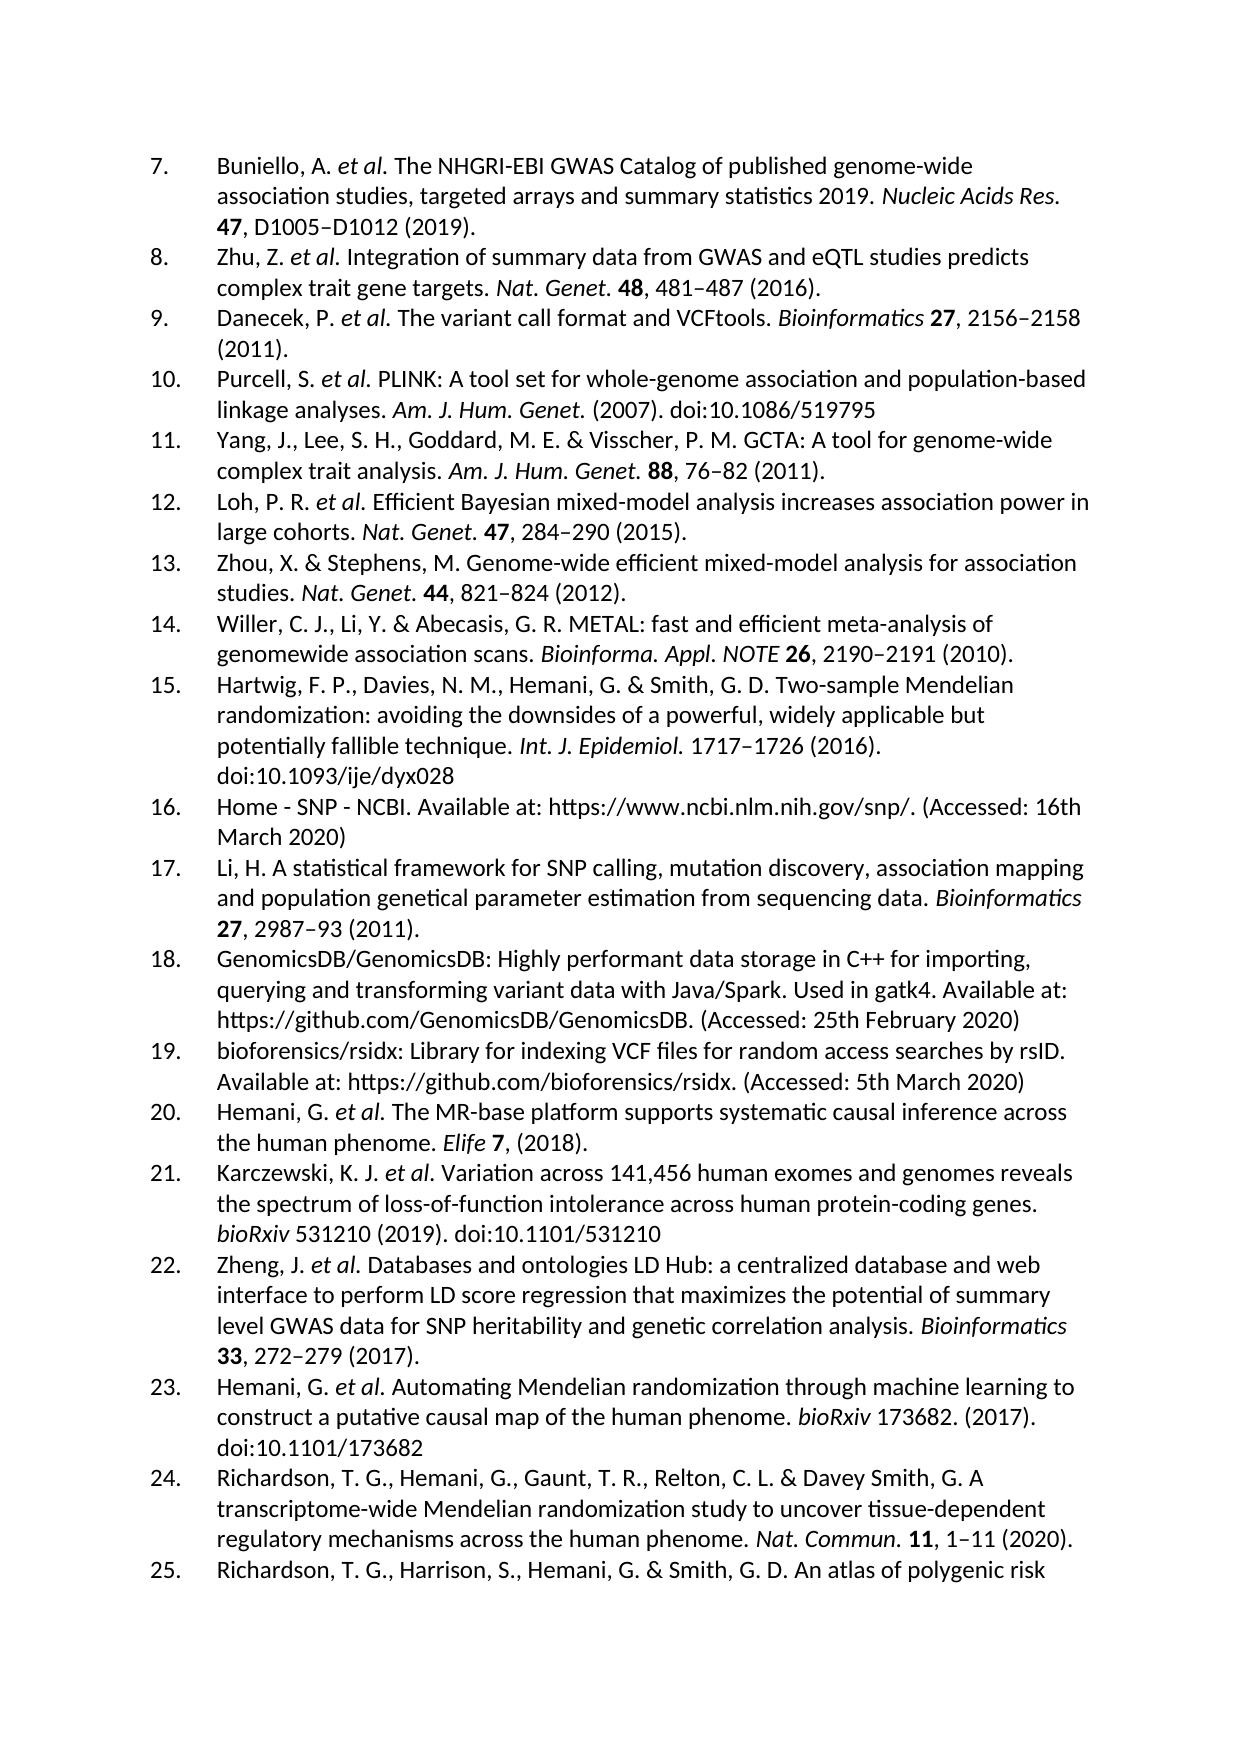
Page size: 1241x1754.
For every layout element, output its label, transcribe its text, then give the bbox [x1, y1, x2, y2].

text 10. Purcell, S. et al. PLINK: A tool set for whole-genome association and population-based linkage analyses. Am. J. Hum. Genet. (2007). doi:10.1086/519795 [150, 364, 1090, 425]
text 18. GenomicsDB/GenomicsDB: Highly performant data storage in C++ for importing, querying and transforming variant data with Java/Spark. Used in gatk4. Available at: https://github.com/GenomicsDB/GenomicsDB. (Accessed: 25th February 2020) [150, 943, 1090, 1035]
text 9. Danecek, P. et al. The variant call format and VCFtools. Bioinformatics 27, 2156–2158 (2011). [150, 303, 1090, 364]
text 20. Hemani, G. et al. The MR-base platform supports systematic causal inference across the human phenome. Elife 7, (2018). [150, 1096, 1090, 1157]
text 17. Li, H. A statistical framework for SNP calling, mutation discovery, association mapping and population genetical parameter estimation from sequencing data. Bioinformatics 27, 2987–93 (2011). [150, 852, 1090, 943]
text 13. Zhou, X. & Stephens, M. Genome-wide efficient mixed-model analysis for association studies. Nat. Genet. 44, 821–824 (2012). [150, 547, 1090, 608]
text 19. bioforensics/rsidx: Library for indexing VCF files for random access searches by rsID. Available at: https://github.com/bioforensics/rsidx. (Accessed: 5th March 2020) [150, 1035, 1090, 1096]
text 11. Yang, J., Lee, S. H., Goddard, M. E. & Visscher, P. M. GCTA: A tool for genome-wide complex trait analysis. Am. J. Hum. Genet. 88, 76–82 (2011). [150, 425, 1090, 486]
text 15. Hartwig, F. P., Davies, N. M., Hemani, G. & Smith, G. D. Two-sample Mendelian randomization: avoiding the downsides of a powerful, widely applicable but potentially fallible technique. Int. J. Epidemiol. 1717–1726 (2016). doi:10.1093/ije/dyx028 [150, 669, 1090, 791]
text 12. Loh, P. R. et al. Efficient Bayesian mixed-model analysis increases association power in large cohorts. Nat. Genet. 47, 284–290 (2015). [150, 486, 1090, 547]
text 7. Buniello, A. et al. The NHGRI-EBI GWAS Catalog of published genome-wide association studies, targeted arrays and summary statistics 2019. Nucleic Acids Res. 47, D1005–D1012 (2019). [150, 150, 1090, 242]
text 24. Richardson, T. G., Hemani, G., Gaunt, T. R., Relton, C. L. & Davey Smith, G. A transcriptome-wide Mendelian randomization study to uncover tissue-dependent regulatory mechanisms across the human phenome. Nat. Commun. 11, 1–11 (2020). [150, 1462, 1090, 1554]
text 14. Willer, C. J., Li, Y. & Abecasis, G. R. METAL: fast and efficient meta-analysis of genomewide association scans. Bioinforma. Appl. NOTE 26, 2190–2191 (2010). [150, 608, 1090, 669]
text 23. Hemani, G. et al. Automating Mendelian randomization through machine learning to construct a putative causal map of the human phenome. bioRxiv 173682. (2017). doi:10.1101/173682 [150, 1371, 1090, 1462]
text 16. Home - SNP - NCBI. Available at: https://www.ncbi.nlm.nih.gov/snp/. (Accessed: 16th March 2020) [150, 791, 1090, 852]
text 21. Karczewski, K. J. et al. Variation across 141,456 human exomes and genomes reveals the spectrum of loss-of-function intolerance across human protein-coding genes. bioRxiv 531210 (2019). doi:10.1101/531210 [150, 1157, 1090, 1249]
text 8. Zhu, Z. et al. Integration of summary data from GWAS and eQTL studies predicts complex trait gene targets. Nat. Genet. 48, 481–487 (2016). [150, 242, 1090, 303]
text 22. Zheng, J. et al. Databases and ontologies LD Hub: a centralized database and web interface to perform LD score regression that maximizes the potential of summary level GWAS data for SNP heritability and genetic correlation analysis. Bioinformatics 33, 272–279 (2017). [150, 1249, 1090, 1371]
